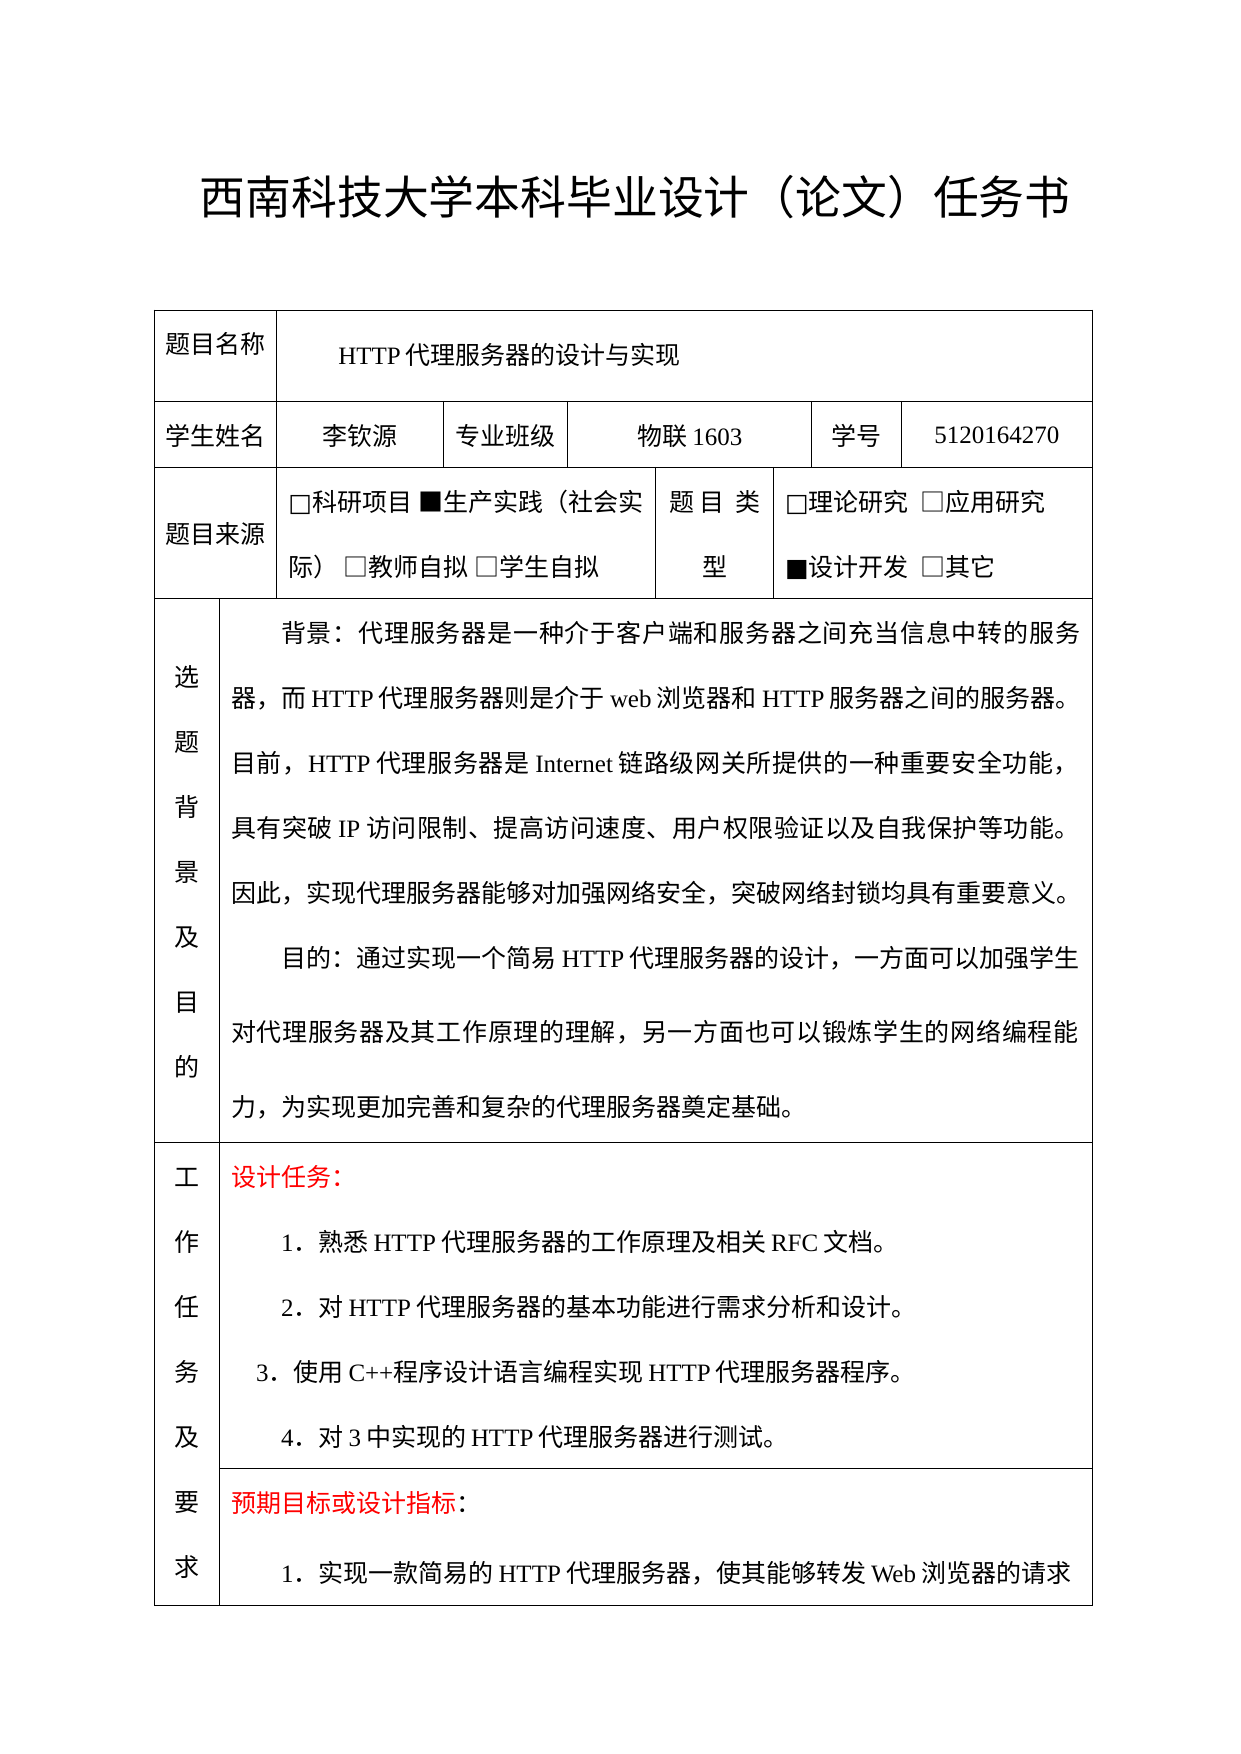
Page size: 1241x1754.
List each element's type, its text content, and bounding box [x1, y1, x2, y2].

table_cell 选题背景及目的 [155, 599, 219, 1142]
table_cell □科研项目 ■生产实践（社会实际） □教师自拟 □学生自拟 [277, 468, 655, 598]
table_cell 学号 [812, 402, 901, 467]
table_cell 5120164270 [902, 402, 1092, 467]
text 西南科技大学本科毕业设计（论文）任务书 [165, 146, 1104, 243]
table_cell 工作任务及要求 [155, 1143, 219, 1604]
table_cell 题目来源 [155, 468, 276, 598]
table_cell 背景：代理服务器是一种介于客户端和服务器之间充当信息中转的服务器，而HTTP代理服务器则是介于web浏览器和HTTP服务器之间的服务器。目前，HTTP代理服务器是Internet链路级网关所提供的一种重要安全功能，具有突破IP访问限制、提高访问速度、用户权限验证以及自我保护等功能。因此，实现代理服务器能够对加强网络安全，突破网络封锁均具有重要意义。 目的：通过实现一个简易HTTP代理服务器的设计，一方面可以加强学生对代理服务器及其工作原理的理解，另一方面也可以锻炼学生的网络编程能力，为实现更加完善和复杂的代理服务器奠定基础。 [220, 599, 1092, 1142]
table_cell 学生姓名 [155, 402, 276, 467]
table_cell 李钦源 [277, 402, 443, 467]
table_cell □理论研究 □应用研究 ■设计开发 □其它 [774, 468, 1092, 598]
table_header 题目名称 [155, 311, 276, 401]
table_header HTTP代理服务器的设计与实现 [277, 311, 1092, 401]
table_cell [220, 1469, 1092, 1604]
table_cell 设计任务： 1．熟悉HTTP代理服务器的工作原理及相关RFC文档。 2．对HTTP代理服务器的基本功能进行需求分析和设计。 3．使用C++程序设计语言编程实现HTTP代理服务器程序。 4．对3中实现的HTTP代理服务器进行测试。 [220, 1143, 1092, 1468]
table_cell 物联1603 [568, 402, 811, 467]
table_cell 题 目 类 型 [656, 468, 773, 598]
table_cell 专业班级 [444, 402, 567, 467]
